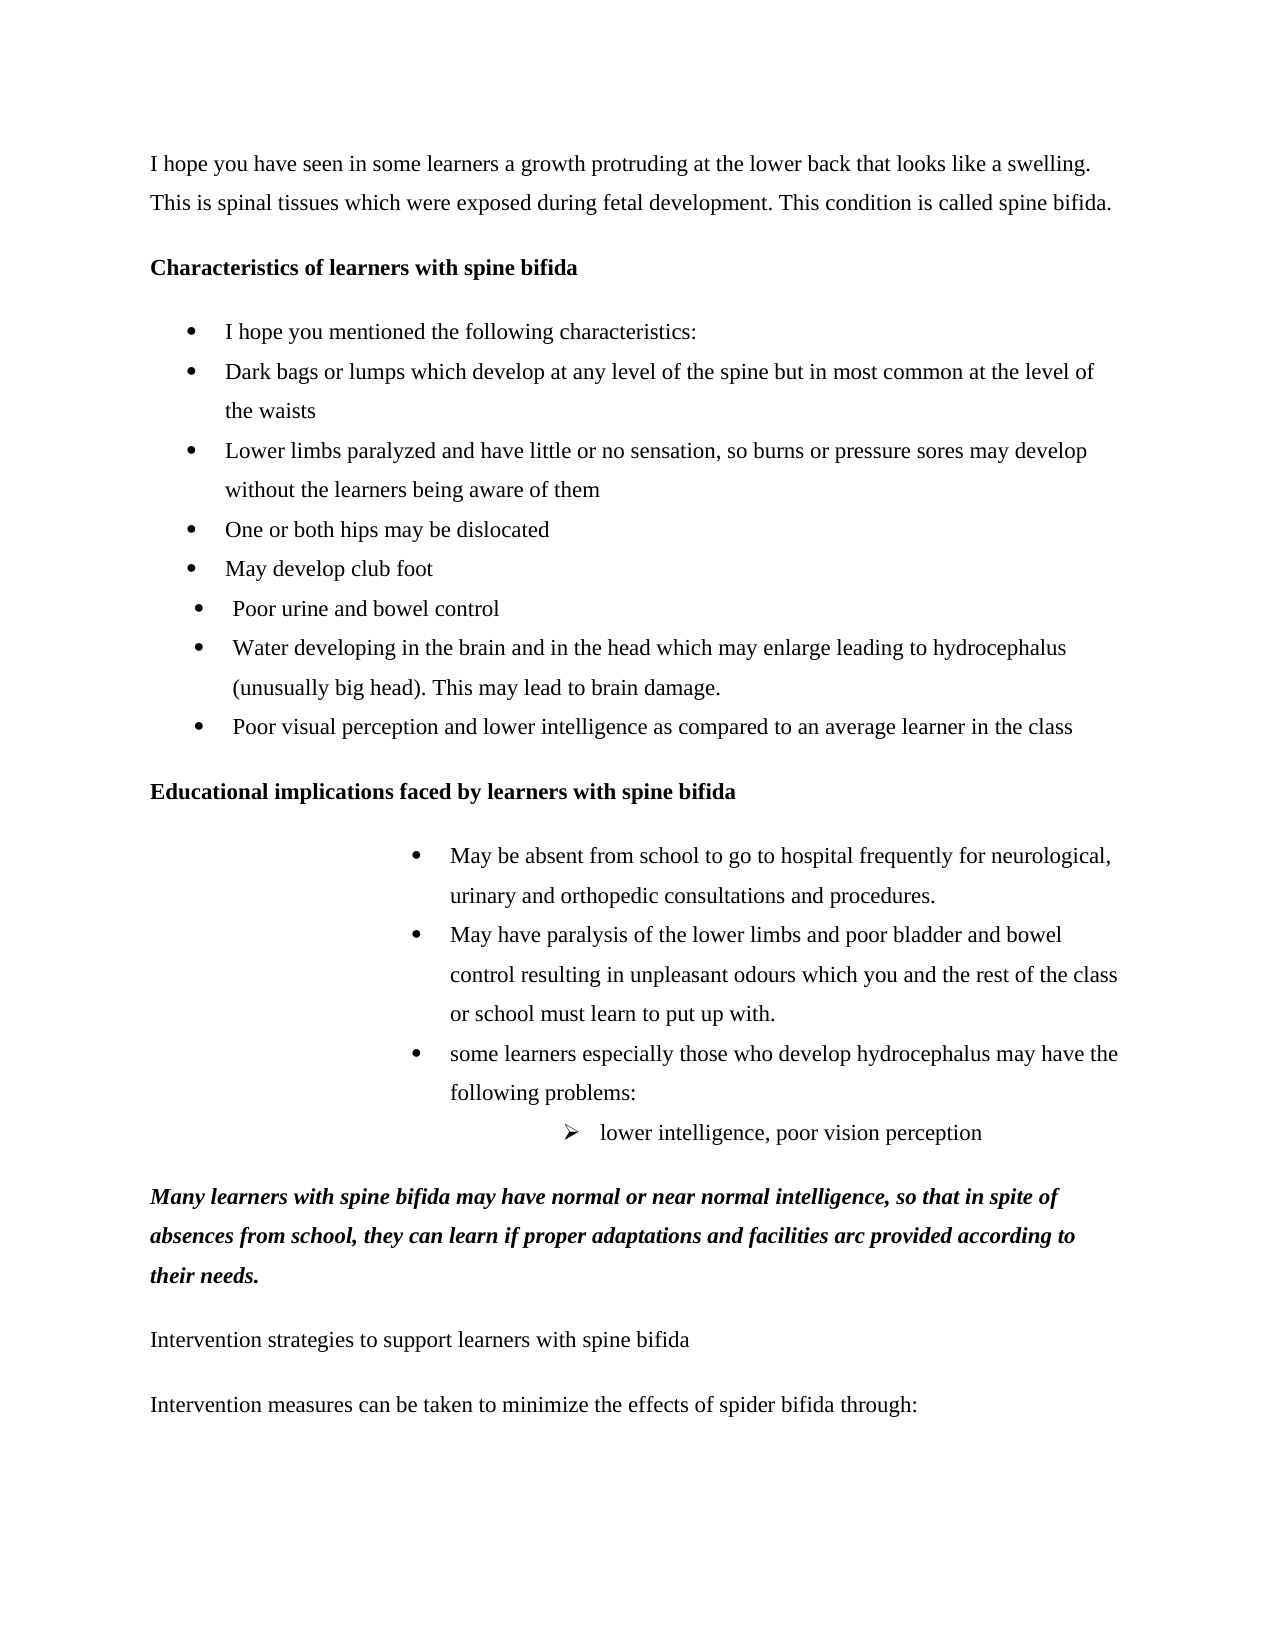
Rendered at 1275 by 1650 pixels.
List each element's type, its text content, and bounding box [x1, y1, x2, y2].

text I hope you have seen in some learners a growth protruding at the lower back that looks like a swelling. This is spinal tissues which were exposed during fetal development. This condition is called spine bifida. [150, 150, 1125, 216]
list One or both hips may be dislocated [187, 516, 1125, 542]
text Educational implications faced by learners with spine bifida [150, 778, 1125, 804]
list Water developing in the brain and in the head which may enlarge leading to hydrocephalus (unusually big head). This may lead to brain damage. [195, 634, 1125, 700]
list May be absent from school to go to hospital frequently for neurological, urinary and orthopedic consultations and procedures. [412, 842, 1125, 908]
list Poor urine and bowel control [195, 595, 1125, 621]
list Poor visual perception and lower intelligence as compared to an average learner in the class [195, 713, 1125, 739]
list Dark bags or lumps which develop at any level of the spine but in most common at the level of the waists [187, 358, 1125, 424]
text Characteristics of learners with spine bifida [150, 254, 1125, 280]
text Intervention strategies to support learners with spine bifida [150, 1326, 1125, 1353]
list May develop club foot [187, 555, 1125, 582]
list Lower limbs paralyzed and have little or no sensation, so burns or pressure sores may develop without the learners being aware of them [187, 437, 1125, 503]
list May have paralysis of the lower limbs and poor bladder and bowel control resulting in unpleasant odours which you and the rest of the class or school must learn to put up with. [412, 921, 1125, 1026]
text Intervention measures can be taken to minimize the effects of spider bifida through: [150, 1391, 1125, 1417]
list I hope you mentioned the following characteristics: [187, 318, 1125, 345]
text Many learners with spine bifida may have normal or near normal intelligence, so that in spite of absences from school, they can learn if proper adaptations and facilities arc provided according to their needs. [150, 1183, 1125, 1288]
list lower intelligence, poor vision perception [562, 1118, 1125, 1145]
list some learners especially those who develop hydrocephalus may have the following problems: [412, 1039, 1125, 1105]
